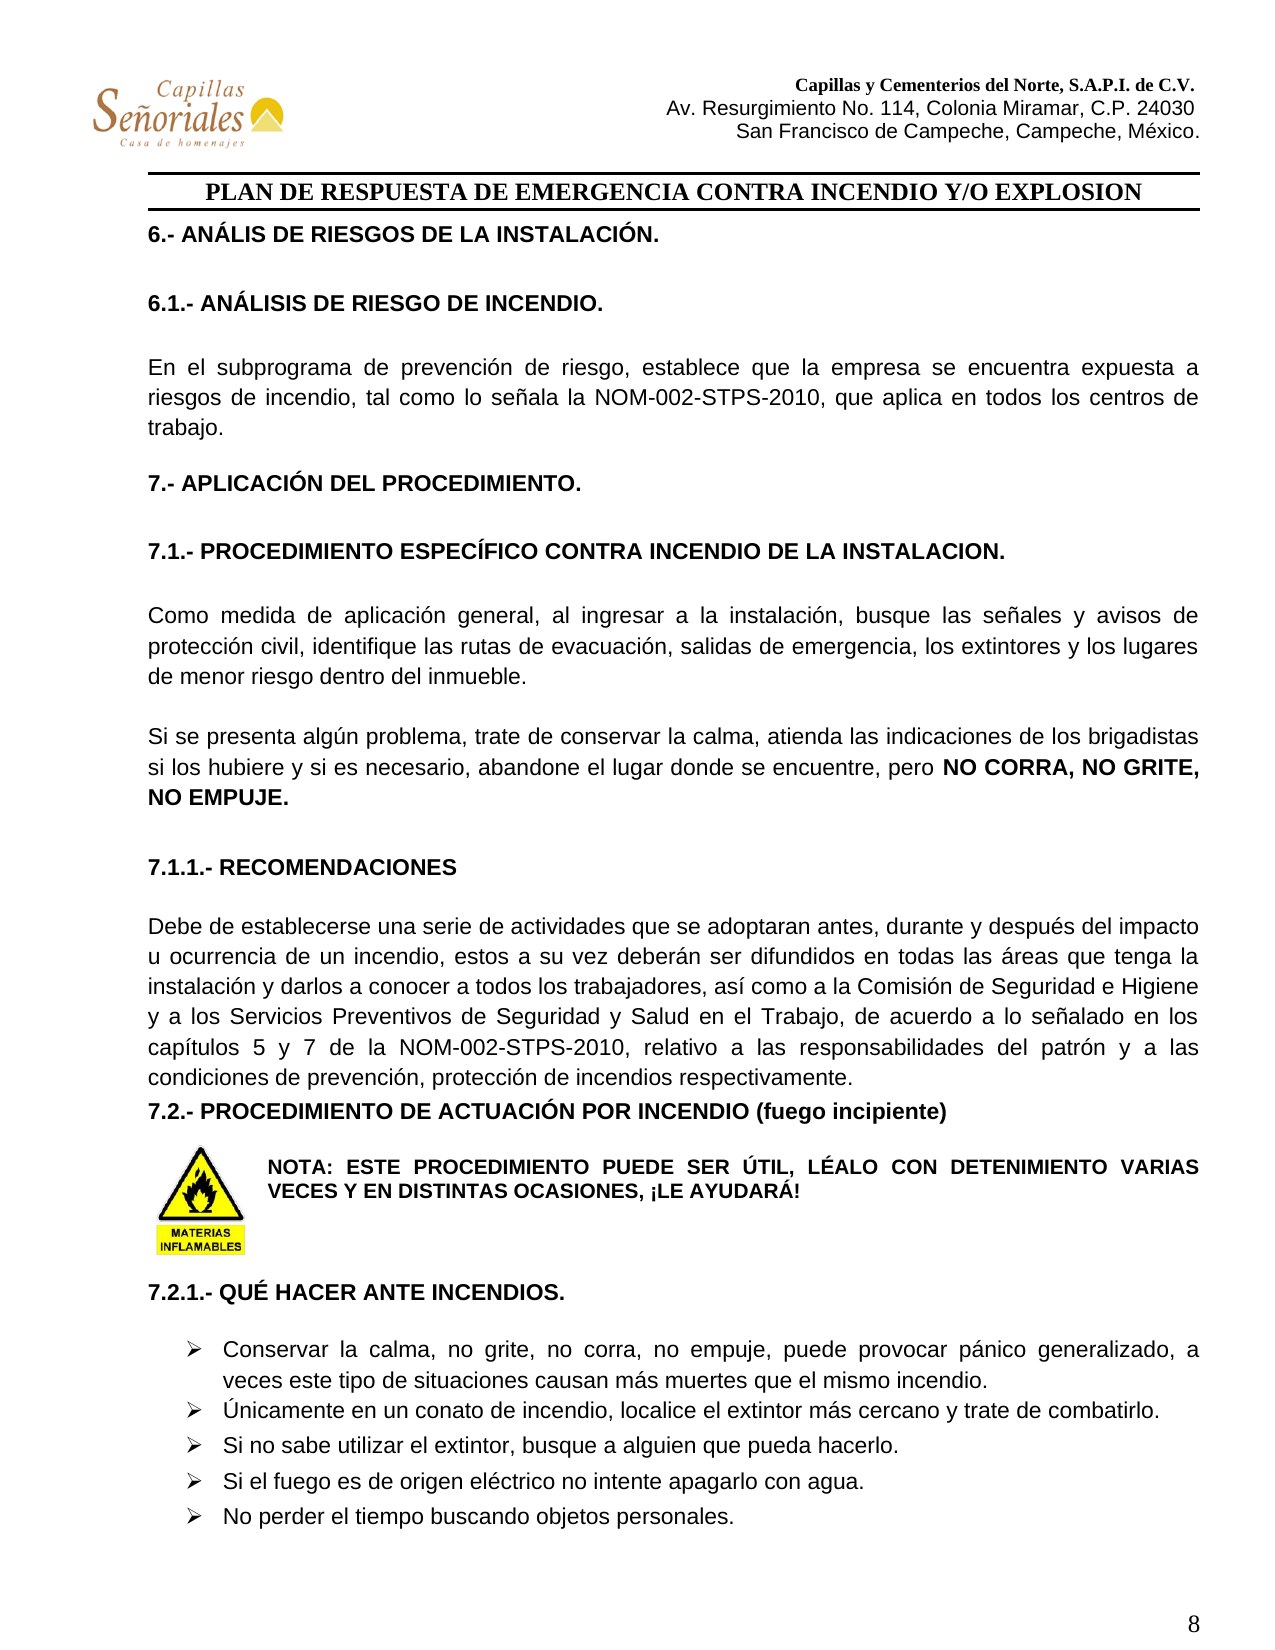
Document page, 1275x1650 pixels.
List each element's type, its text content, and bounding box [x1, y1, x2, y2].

subtitle 7.1.- PROCEDIMIENTO ESPECÍFICO CONTRA INCENDIO DE LA INSTALACION. [148, 538, 1200, 564]
subtitle 6.1.- ANÁLISIS DE RIESGO DE INCENDIO. [148, 289, 1200, 316]
text En el subprograma de prevención de riesgo, establece que la empresa se encuentra expuesta a riesgos de incendio, tal como lo señala la NOM-002-STPS-2010, que aplica en todos los centros de trabajo. [148, 354, 1200, 441]
text NOTA: ESTE PROCEDIMIENTO PUEDE SER ÚTIL, LÉALO CON DETENIMIENTO VARIAS VECES Y EN DISTINTAS OCASIONES, ¡LE AYUDARÁ! [249, 1155, 1200, 1203]
list Si no sabe utilizar el extintor, busque a alguien que pueda hacerlo. [185, 1432, 1200, 1459]
subtitle 7.2.- PROCEDIMIENTO DE ACTUACIÓN POR INCENDIO (fuego incipiente) [148, 1098, 1200, 1124]
text Debe de establecerse una serie de actividades que se adoptaran antes, durante y después del impacto u ocurrencia de un incendio, estos a su vez deberán ser difundidos en todas las áreas que tenga la instalación y darlos a conocer a todos los trabajadores, así como a la Comisión de Seguridad e Higiene y a los Servicios Preventivos de Seguridad y Salud en el Trabajo, de acuerdo a lo señalado en los capítulos 5 y 7 de la NOM-002-STPS-2010, relativo a las responsabilidades del patrón y a las condiciones de prevención, protección de incendios respectivamente. [148, 913, 1200, 1090]
text Si se presenta algún problema, trate de conservar la calma, atienda las indicaciones de los brigadistas si los hubiere y si es necesario, abandone el lugar donde se encuentre, pero NO CORRA, NO GRITE, NO EMPUJE. [148, 723, 1200, 810]
picture [151, 1143, 249, 1259]
subtitle 7.2.1.- QUÉ HACER ANTE INCENDIOS. [148, 1279, 1200, 1306]
list Únicamente en un conato de incendio, localice el extintor más cercano y trate de combatirlo. [185, 1397, 1200, 1423]
subtitle 7.- APLICACIÓN DEL PROCEDIMIENTO. [148, 469, 1200, 496]
list Si el fuego es de origen eléctrico no intente apagarlo con agua. [185, 1468, 1200, 1494]
list No perder el tiempo buscando objetos personales. [185, 1503, 1200, 1530]
list Conservar la calma, no grite, no corra, no empuje, puede provocar pánico generalizado, a veces este tipo de situaciones causan más muertes que el mismo incendio. [185, 1336, 1200, 1393]
picture [75, 60, 301, 160]
text Como medida de aplicación general, al ingresar a la instalación, busque las señales y avisos de protección civil, identifique las rutas de evacuación, salidas de emergencia, los extintores y los lugares de menor riesgo dentro del inmueble. [148, 602, 1200, 689]
subtitle 7.1.1.- RECOMENDACIONES [148, 854, 1200, 880]
subtitle 6.- ANÁLIS DE RIESGOS DE LA INSTALACIÓN. [148, 221, 1200, 247]
